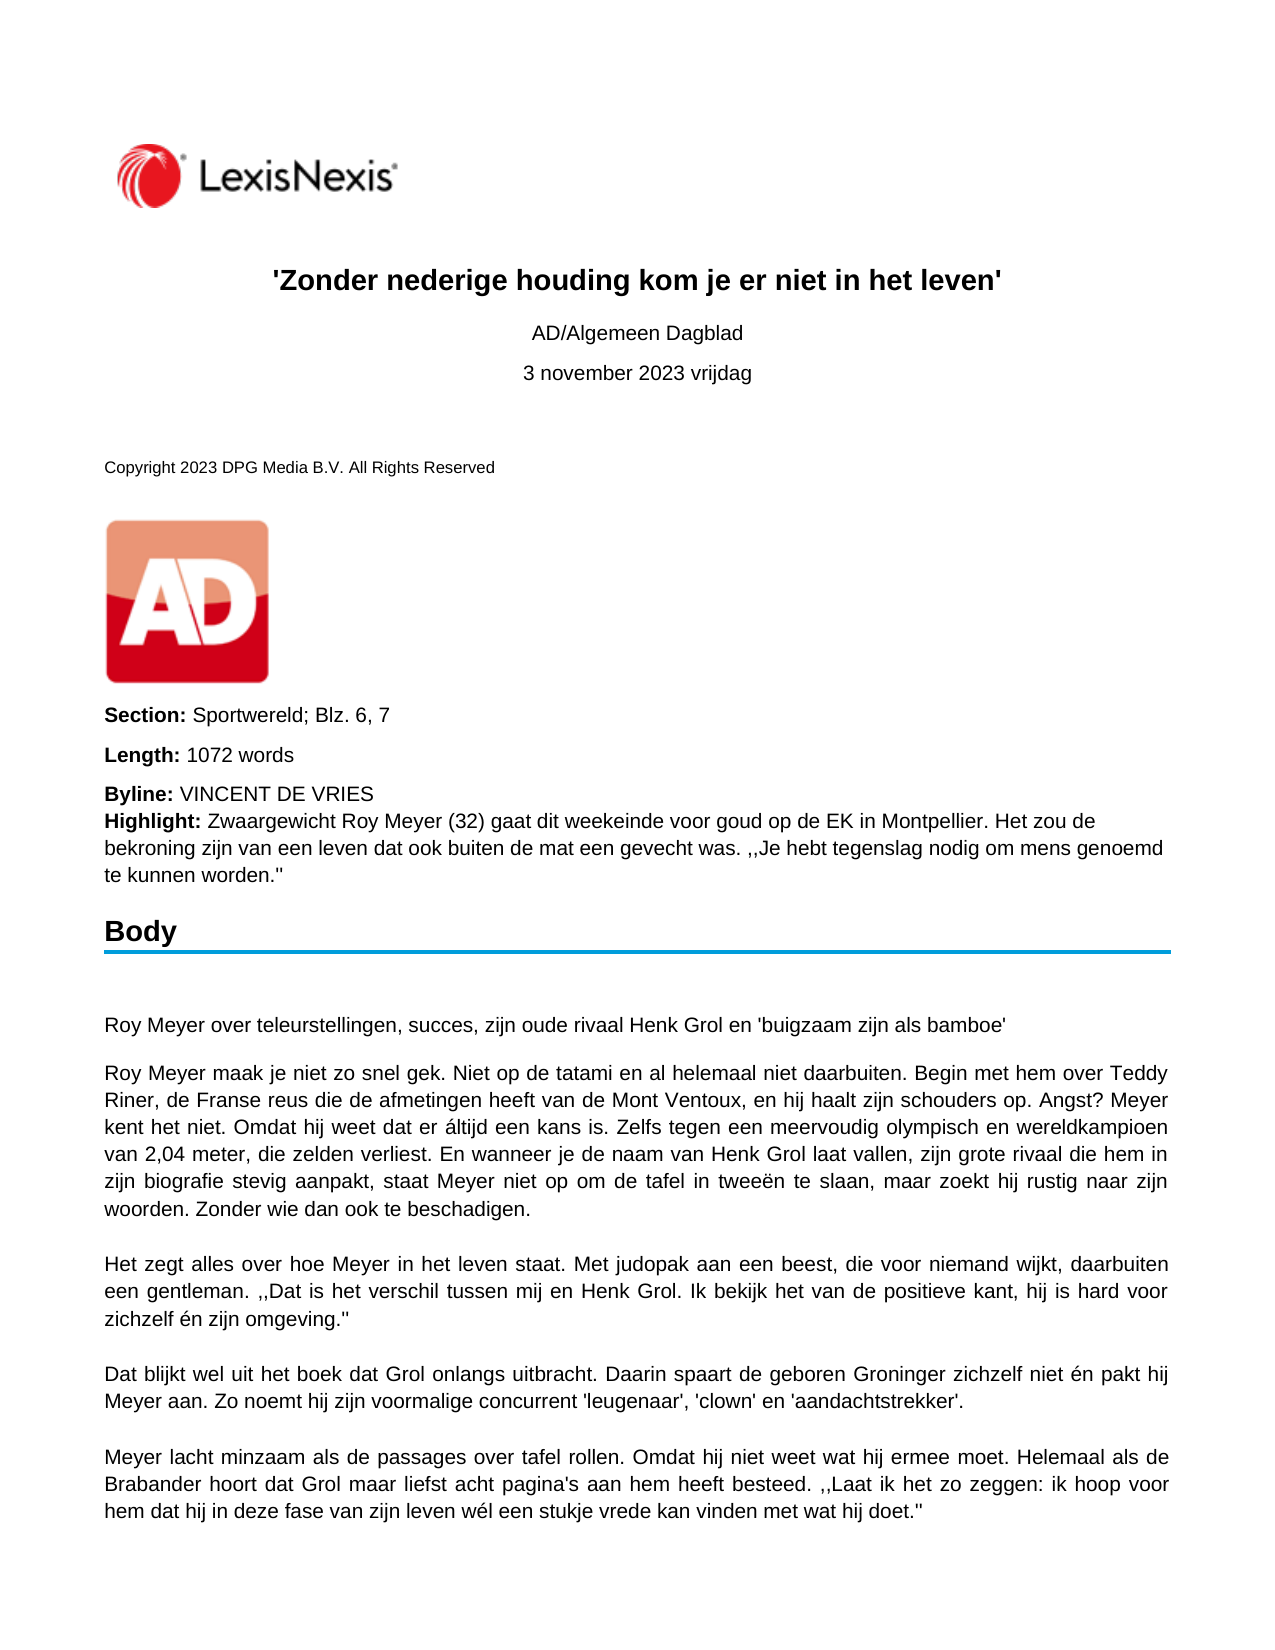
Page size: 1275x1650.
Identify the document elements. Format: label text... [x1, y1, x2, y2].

text Length: 1072 words [104, 739, 1171, 766]
text Section: Sportwereld; Blz. 6, 7 [104, 700, 1171, 727]
text AD/Algemeen Dagblad [104, 318, 1171, 345]
picture [104, 144, 412, 208]
text Dat blijkt wel uit het boek dat Grol onlangs uitbracht. Daarin spaart de geboren Groninger zichzelf niet én pakt hij Meyer aan. Zo noemt hij zijn voormalige concurrent 'leugenaar', 'clown' en 'aandachtstrekker'. [104, 1359, 1171, 1413]
text Het zegt alles over hoe Meyer in het leven staat. Met judopak aan een beest, die voor niemand wijkt, daarbuiten een gentleman. ,,Dat is het verschil tussen mij en Henk Grol. Ik bekijk het van de positieve kant, hij is hard voor zichzelf én zijn omgeving.'' [104, 1249, 1171, 1330]
text Byline: VINCENT DE VRIES [104, 779, 1171, 806]
text 3 november 2023 vrijdag [104, 357, 1171, 384]
text Roy Meyer over teleurstellingen, succes, zijn oude rivaal Henk Grol en 'buigzaam zijn als bamboe' [104, 1010, 1171, 1037]
text Roy Meyer maak je niet zo snel gek. Niet op de tatami en al helemaal niet daarbuiten. Begin met hem over Teddy Riner, de Franse reus die de afmetingen heeft van de Mont Ventoux, en hij haalt zijn schouders op. Angst? Meyer kent het niet. Omdat hij weet dat er áltijd een kans is. Zelfs tegen een meervoudig olympisch en wereldkampioen van 2,04 meter, die zelden verliest. En wanneer je de naam van Henk Grol laat vallen, zijn grote rivaal die hem in zijn biografie stevig aanpakt, staat Meyer niet op om de tafel in tweeën te slaan, maar zoekt hij rustig naar zijn woorden. Zonder wie dan ook te beschadigen. [104, 1058, 1171, 1220]
text Body [104, 912, 1171, 948]
text Meyer lacht minzaam als de passages over tafel rollen. Omdat hij niet weet wat hij ermee moet. Helemaal als de Brabander hoort dat Grol maar liefst acht pagina's aan hem heeft besteed. ,,Laat ik het zo zeggen: ik hoop voor hem dat hij in deze fase van zijn leven wél een stukje vrede kan vinden met wat hij doet.'' [104, 1442, 1171, 1523]
subtitle 'Zonder nederige houding kom je er niet in het leven' [104, 261, 1171, 297]
text Copyright 2023 DPG Media B.V. All Rights Reserved [104, 426, 1171, 477]
text Highlight: Zwaargewicht Roy Meyer (32) gaat dit weekeinde voor goud op de EK in Montpellier. Het zou de bekroning zijn van een leven dat ook buiten de mat een gevecht was. ,,Je hebt tegenslag nodig om mens genoemd te kunnen worden.'' [104, 806, 1171, 887]
